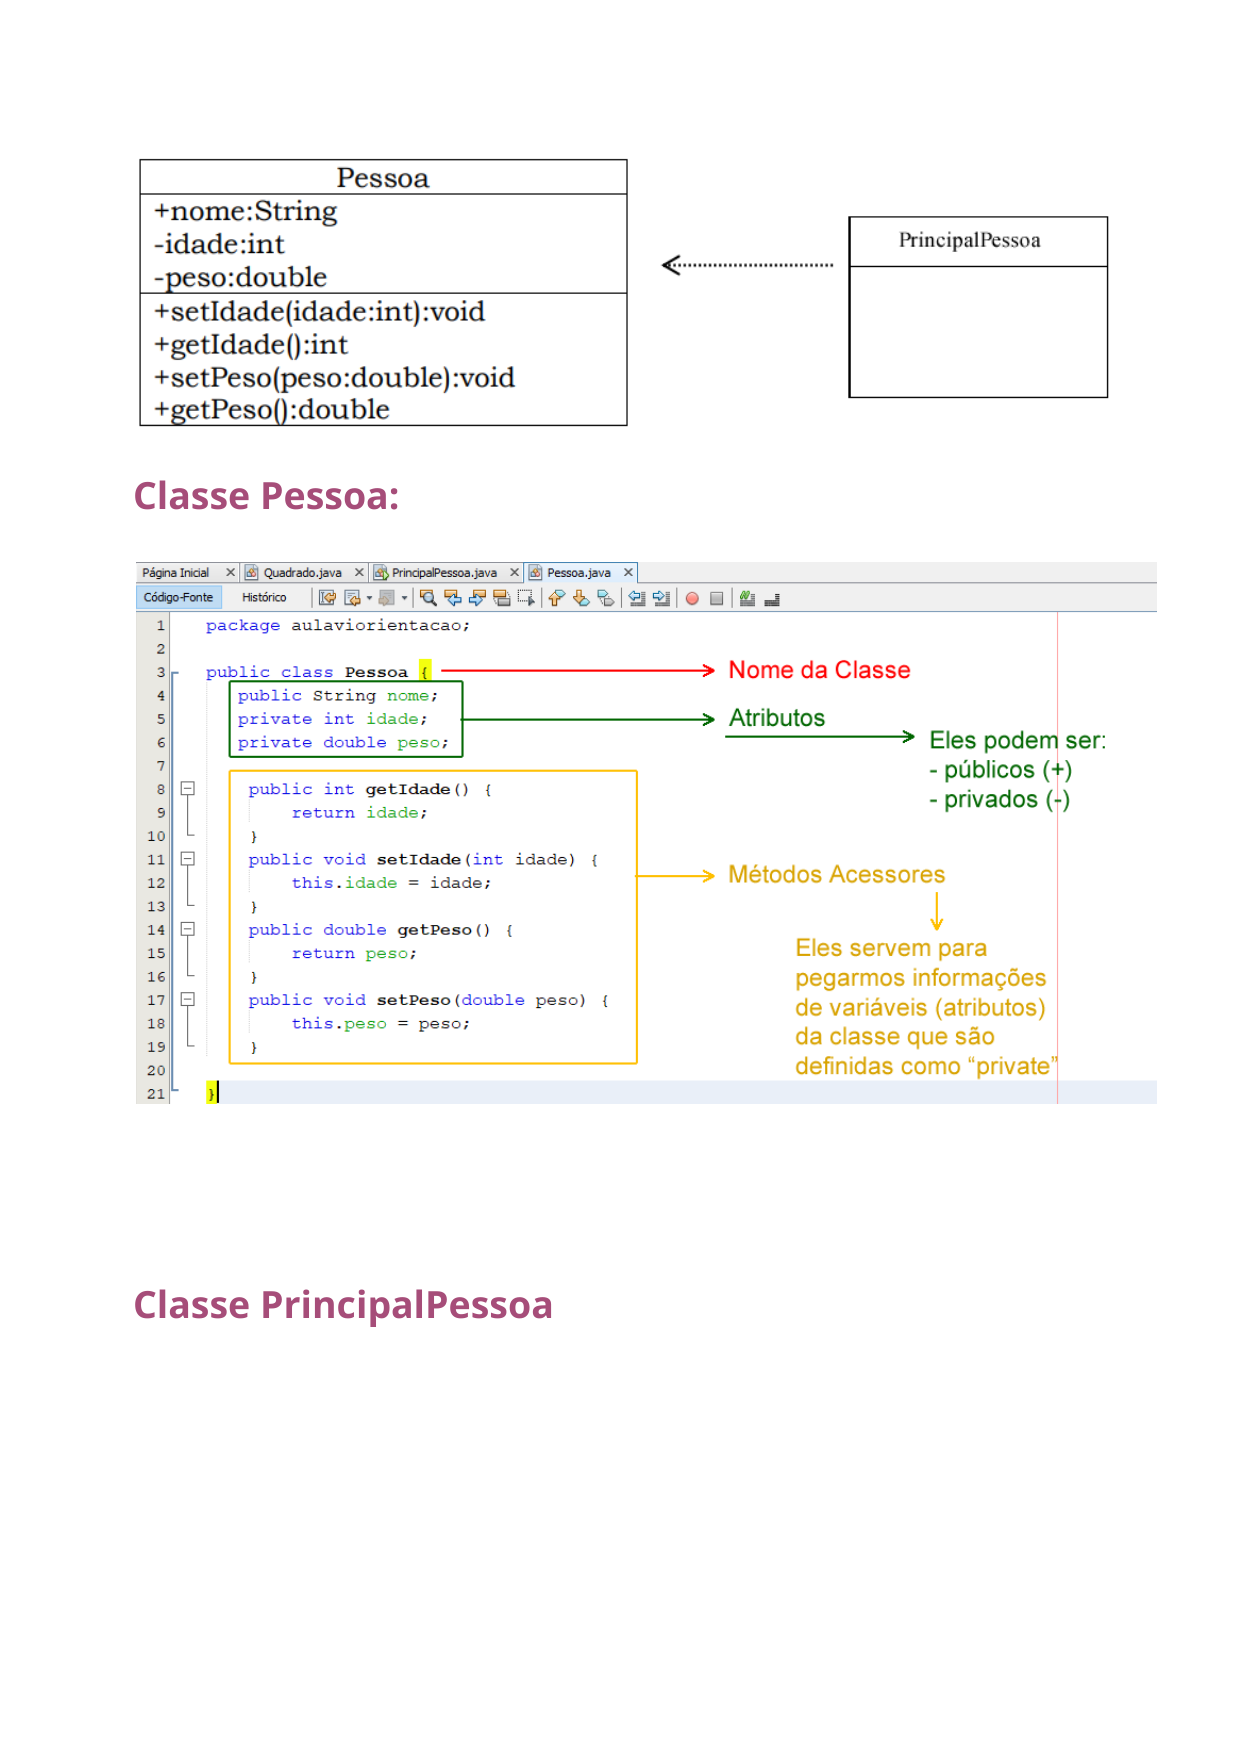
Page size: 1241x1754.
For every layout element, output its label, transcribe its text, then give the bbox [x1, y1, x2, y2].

text Classe Pessoa: [133, 469, 1153, 520]
picture [132, 150, 1154, 430]
text Classe PrincipalPessoa [133, 1278, 1153, 1329]
picture [136, 562, 1157, 1104]
